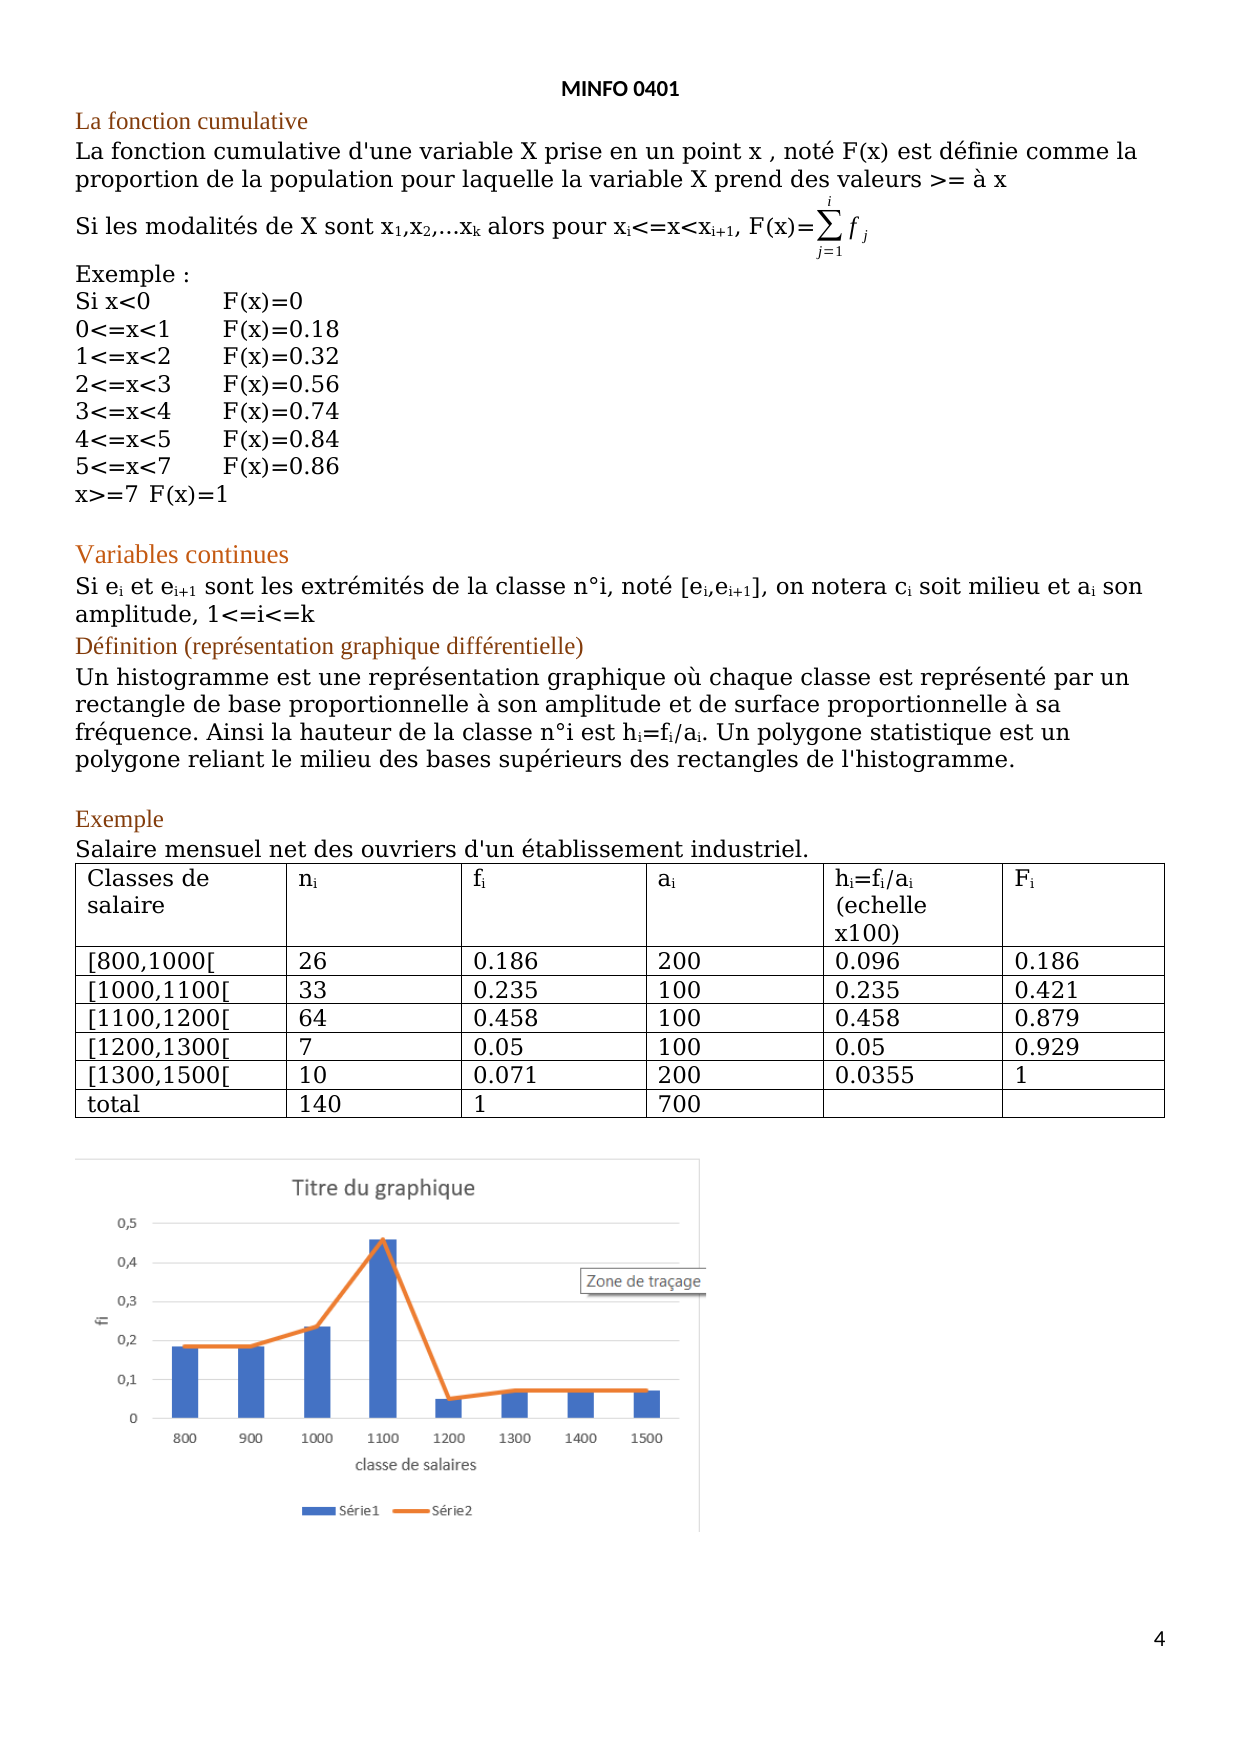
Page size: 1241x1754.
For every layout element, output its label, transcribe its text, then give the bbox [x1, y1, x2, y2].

table_cell [824, 1090, 1002, 1117]
table_cell 1 [462, 1090, 646, 1117]
table_cell [1003, 1090, 1164, 1117]
text Si x<0 F(x)=0 [75, 287, 1165, 314]
table_cell 10 [287, 1061, 461, 1089]
table_cell 0.879 [1003, 1004, 1164, 1032]
text 0<=x<1 F(x)=0.18 [75, 314, 1165, 342]
text Exemple : [75, 259, 1165, 287]
table_cell 0.096 [824, 947, 1002, 974]
table_cell 0.421 [1003, 976, 1164, 1003]
table_cell 0.05 [824, 1033, 1002, 1060]
table_cell 0.929 [1003, 1033, 1164, 1060]
subtitle Définition (représentation graphique différentielle) [75, 631, 1165, 660]
text 2<=x<3 F(x)=0.56 [75, 369, 1165, 397]
table_header ni [287, 864, 461, 946]
table_header hi=fi/ai (echelle x100) [824, 864, 1002, 946]
text Si ei et ei+1 sont les extrémités de la classe n°i, noté [ei,ei+1], on notera ci soit milieu et ai son amplitude, 1<=i<=k [75, 572, 1165, 627]
table_header Fi [1003, 864, 1164, 946]
text 1<=x<2 F(x)=0.32 [75, 342, 1165, 369]
table_cell [1100,1200[ [76, 1004, 286, 1032]
text La fonction cumulative d'une variable X prise en un point x , noté F(x) est définie comme la proportion de la population pour laquelle la variable X prend des valeurs >= à x [75, 137, 1165, 192]
table_cell 64 [287, 1004, 461, 1032]
table_cell 0.458 [824, 1004, 1002, 1032]
table_cell 0.458 [462, 1004, 646, 1032]
text 3<=x<4 F(x)=0.74 [75, 397, 1165, 424]
text Si les modalités de X sont x1,x2,…xk alors pour xi<=x<xi+1, F(x)= [75, 192, 1165, 259]
table_cell 100 [647, 1033, 823, 1060]
table_cell 0.071 [462, 1061, 646, 1089]
table_cell [800,1000[ [76, 947, 286, 974]
picture [75, 1145, 707, 1532]
text x>=7 F(x)=1 [75, 479, 1165, 507]
table_cell [1300,1500[ [76, 1061, 286, 1089]
table_cell 0.186 [462, 947, 646, 974]
text 5<=x<7 F(x)=0.86 [75, 452, 1165, 479]
table_cell 33 [287, 976, 461, 1003]
subtitle Exemple [75, 804, 1165, 833]
text Salaire mensuel net des ouvriers d'un établissement industriel. [75, 835, 1165, 862]
table_cell 7 [287, 1033, 461, 1060]
text 4<=x<5 F(x)=0.84 [75, 424, 1165, 452]
table_cell 200 [647, 947, 823, 974]
table_cell 140 [287, 1090, 461, 1117]
text Un histogramme est une représentation graphique où chaque classe est représenté par un rectangle de base proportionnelle à son amplitude et de surface proportionnelle à sa fréquence. Ainsi la hauteur de la classe n°i est hi=fi/ai. Un polygone statistique est un polygone reliant le milieu des bases supérieurs des rectangles de l'histogramme. [75, 662, 1165, 772]
table_cell 0.186 [1003, 947, 1164, 974]
table_header ai [647, 864, 823, 946]
subtitle La fonction cumulative [75, 106, 1165, 135]
table_cell 0.0355 [824, 1061, 1002, 1089]
table_header fi [462, 864, 646, 946]
subtitle Variables continues [75, 538, 1165, 569]
table_cell 0.05 [462, 1033, 646, 1060]
table_cell 0.235 [462, 976, 646, 1003]
table_cell [1000,1100[ [76, 976, 286, 1003]
table_cell [1200,1300[ [76, 1033, 286, 1060]
table_cell 700 [647, 1090, 823, 1117]
table_cell total [76, 1090, 286, 1117]
table_cell 26 [287, 947, 461, 974]
table_header Classes de salaire [76, 864, 286, 946]
table_cell 100 [647, 1004, 823, 1032]
table_cell 200 [647, 1061, 823, 1089]
table_cell 100 [647, 976, 823, 1003]
table_cell 0.235 [824, 976, 1002, 1003]
table_cell 1 [1003, 1061, 1164, 1089]
